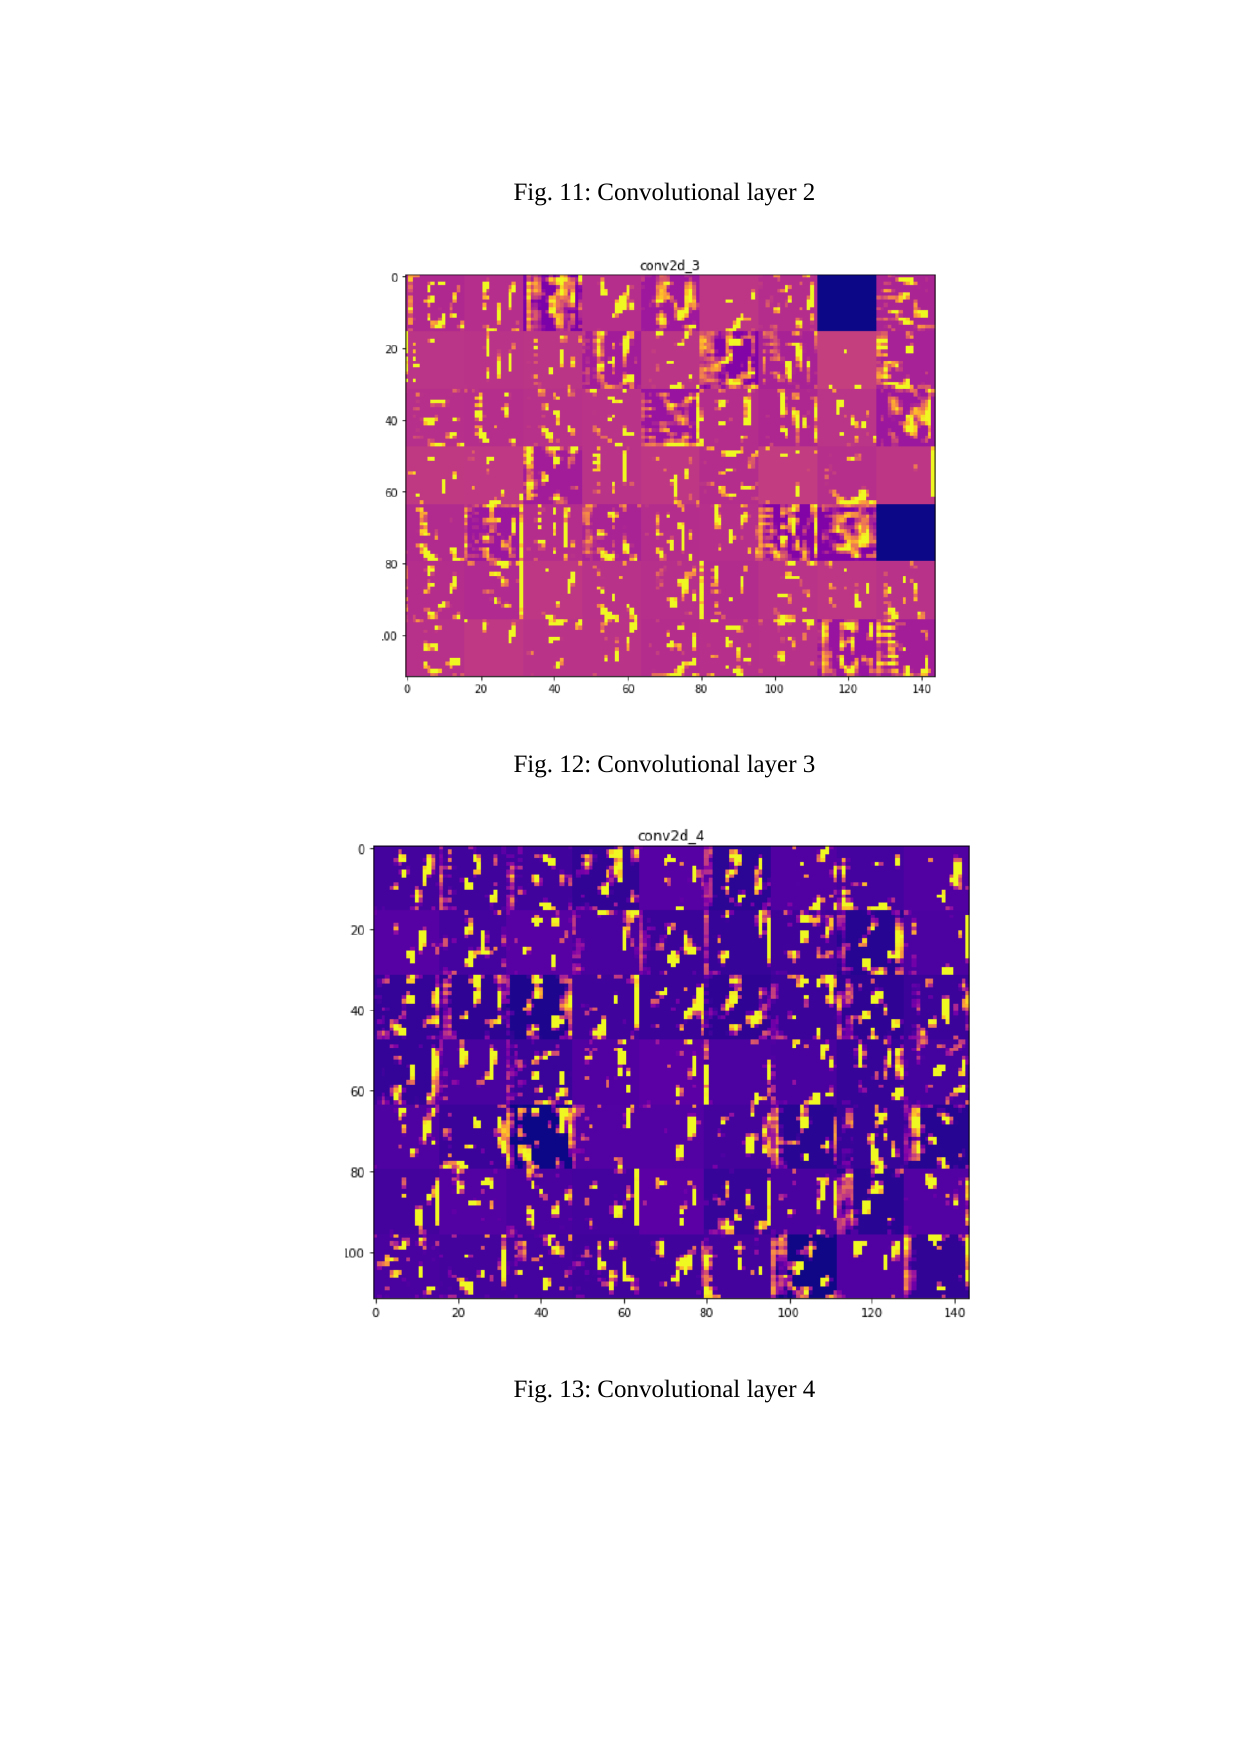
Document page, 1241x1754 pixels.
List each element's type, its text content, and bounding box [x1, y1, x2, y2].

text Fig. 13: Convolutional layer 4 [236, 1374, 1092, 1403]
picture [382, 249, 947, 706]
text Fig. 12: Convolutional layer 3 [236, 749, 1092, 778]
text Fig. 11: Convolutional layer 2 [236, 177, 1092, 206]
picture [345, 821, 984, 1332]
